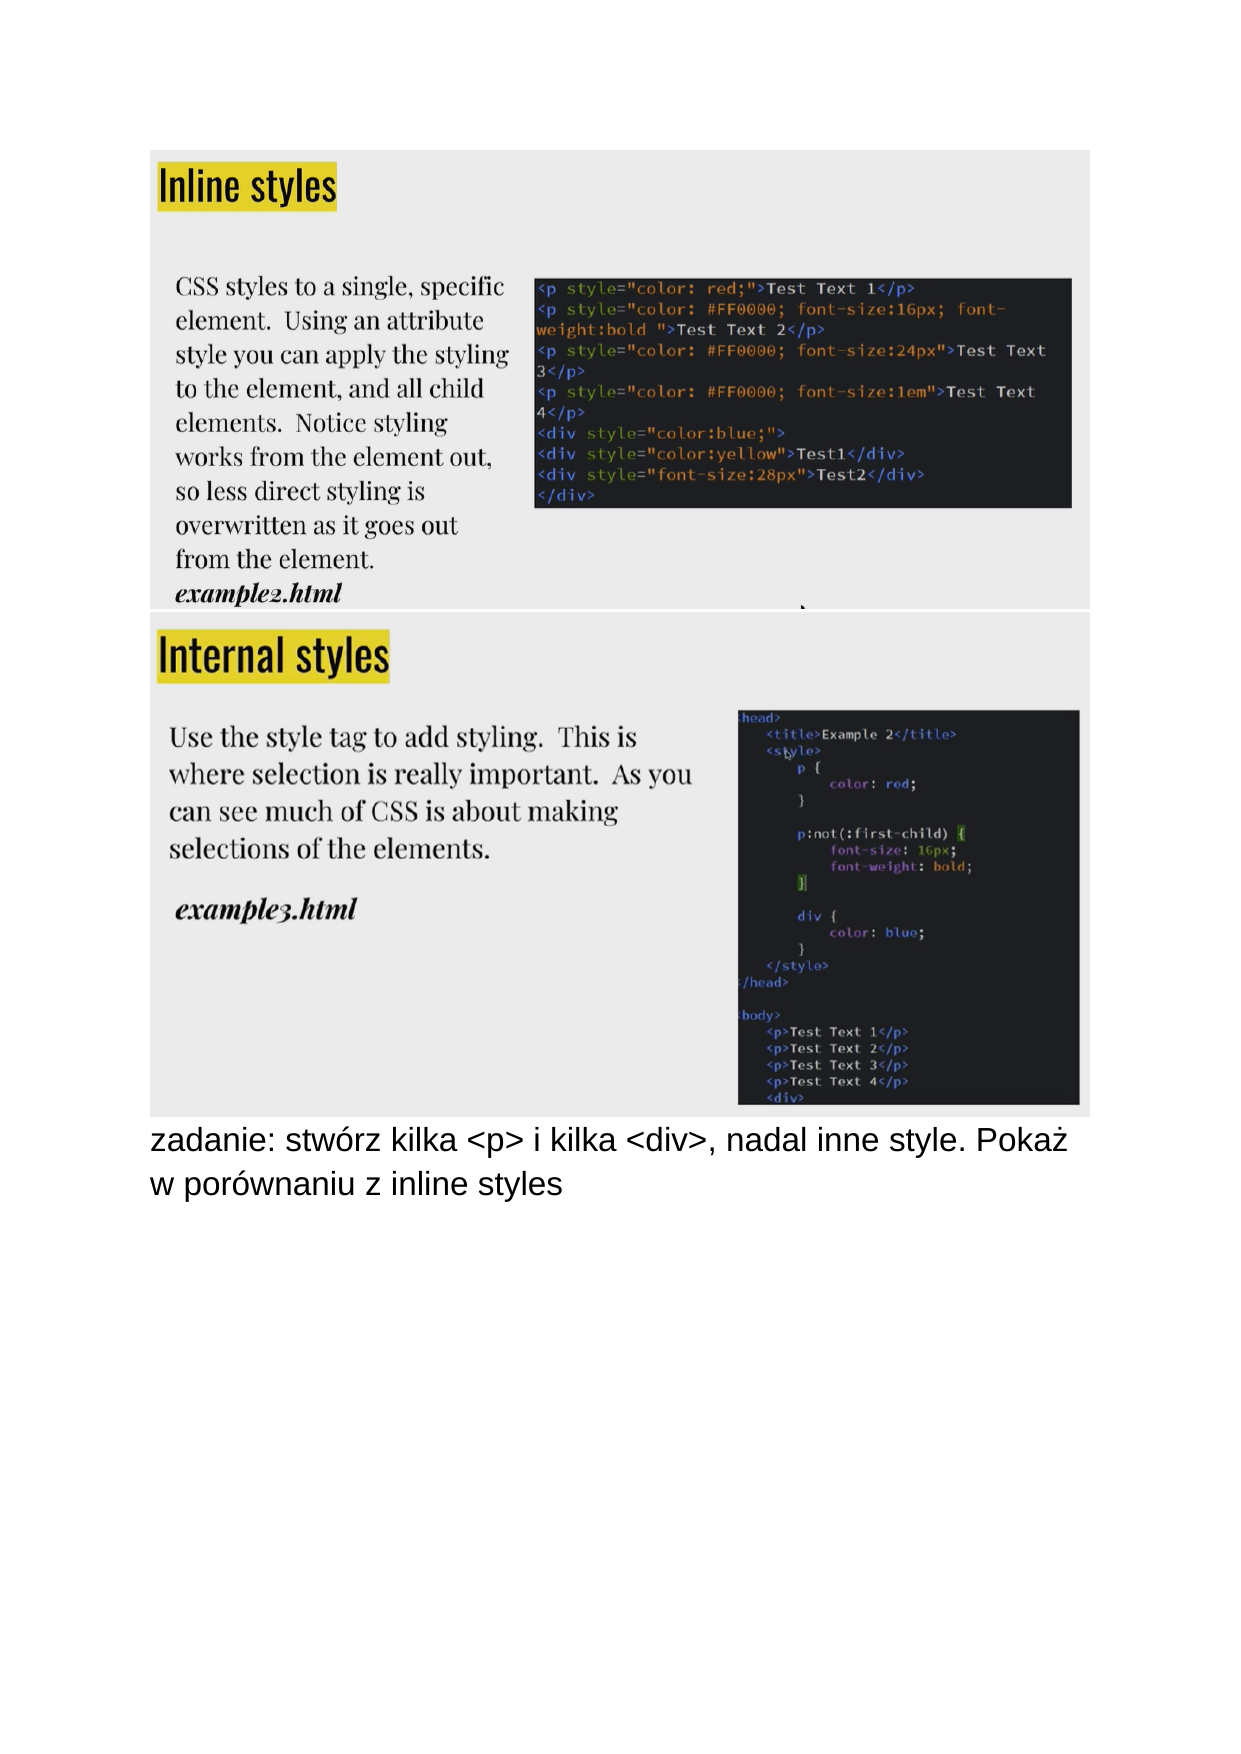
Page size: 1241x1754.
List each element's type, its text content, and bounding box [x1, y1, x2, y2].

text zadanie: stwórz kilka <p> i kilka <div>, nadal inne style. Pokaż w porównaniu z inline styles [150, 1120, 1090, 1203]
picture [150, 150, 1091, 609]
picture [150, 612, 1091, 1117]
